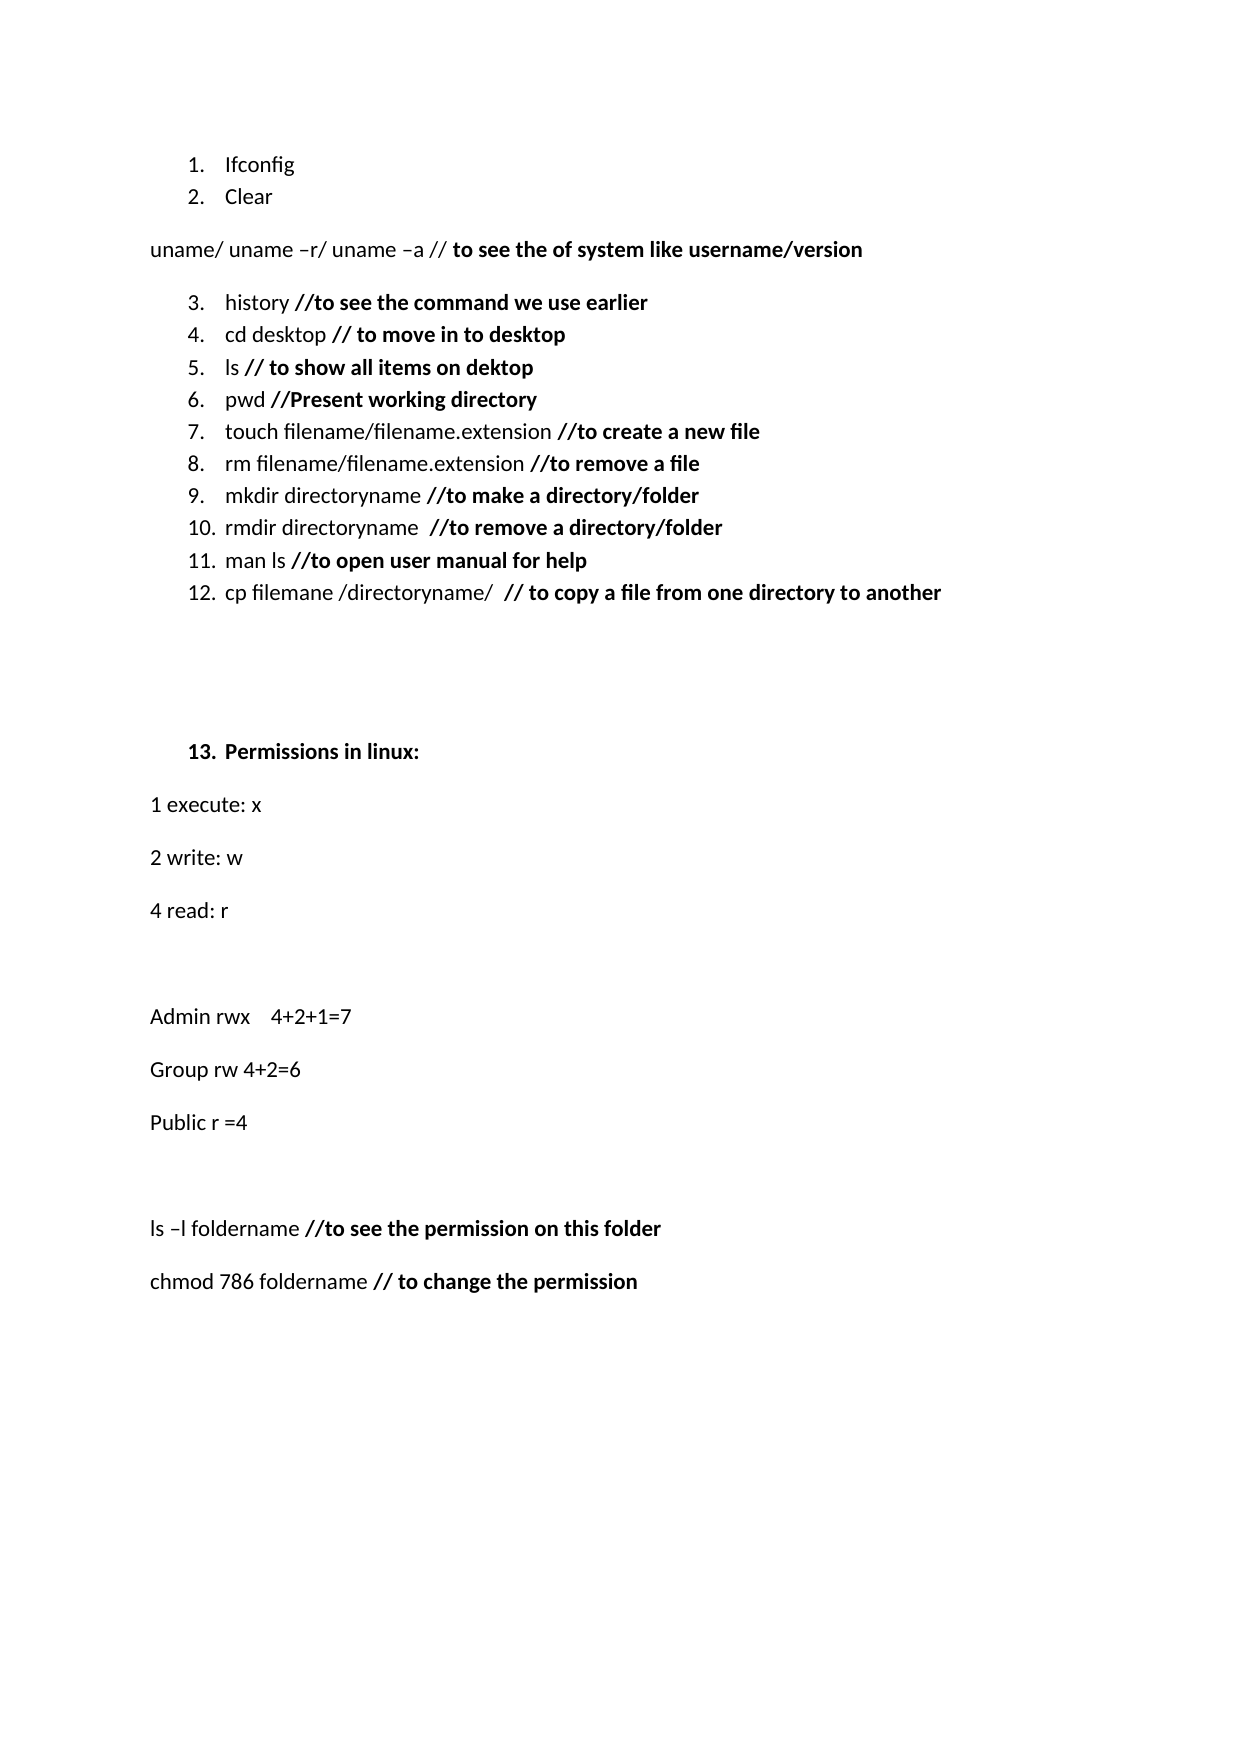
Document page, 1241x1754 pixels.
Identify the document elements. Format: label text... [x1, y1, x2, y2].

text Admin rwx 4+2+1=7 [150, 1002, 1090, 1030]
text uname/ uname –r/ uname –a // to see the of system like username/version [150, 235, 1090, 263]
list Permissions in linux: [187, 737, 1090, 765]
list ls // to show all items on dektop [187, 353, 1090, 381]
list cd desktop // to move in to desktop [187, 320, 1090, 348]
list rm filename/filename.extension //to remove a file [187, 449, 1090, 477]
text 4 read: r [150, 896, 1090, 924]
text Group rw 4+2=6 [150, 1055, 1090, 1083]
list history //to see the command we use earlier [187, 288, 1090, 316]
list Ifconfig [187, 150, 1090, 178]
text chmod 786 foldername // to change the permission [150, 1267, 1090, 1295]
text Public r =4 [150, 1108, 1090, 1136]
list Clear [187, 182, 1090, 210]
text ls –l foldername //to see the permission on this folder [150, 1214, 1090, 1242]
text 1 execute: x [150, 790, 1090, 818]
list cp filemane /directoryname/ // to copy a file from one directory to another [187, 578, 1090, 606]
list pwd //Present working directory [187, 385, 1090, 413]
list touch filename/filename.extension //to create a new file [187, 417, 1090, 445]
list mkdir directoryname //to make a directory/folder [187, 481, 1090, 509]
list rmdir directoryname //to remove a directory/folder [187, 513, 1090, 542]
text 2 write: w [150, 843, 1090, 871]
list man ls //to open user manual for help [187, 546, 1090, 574]
